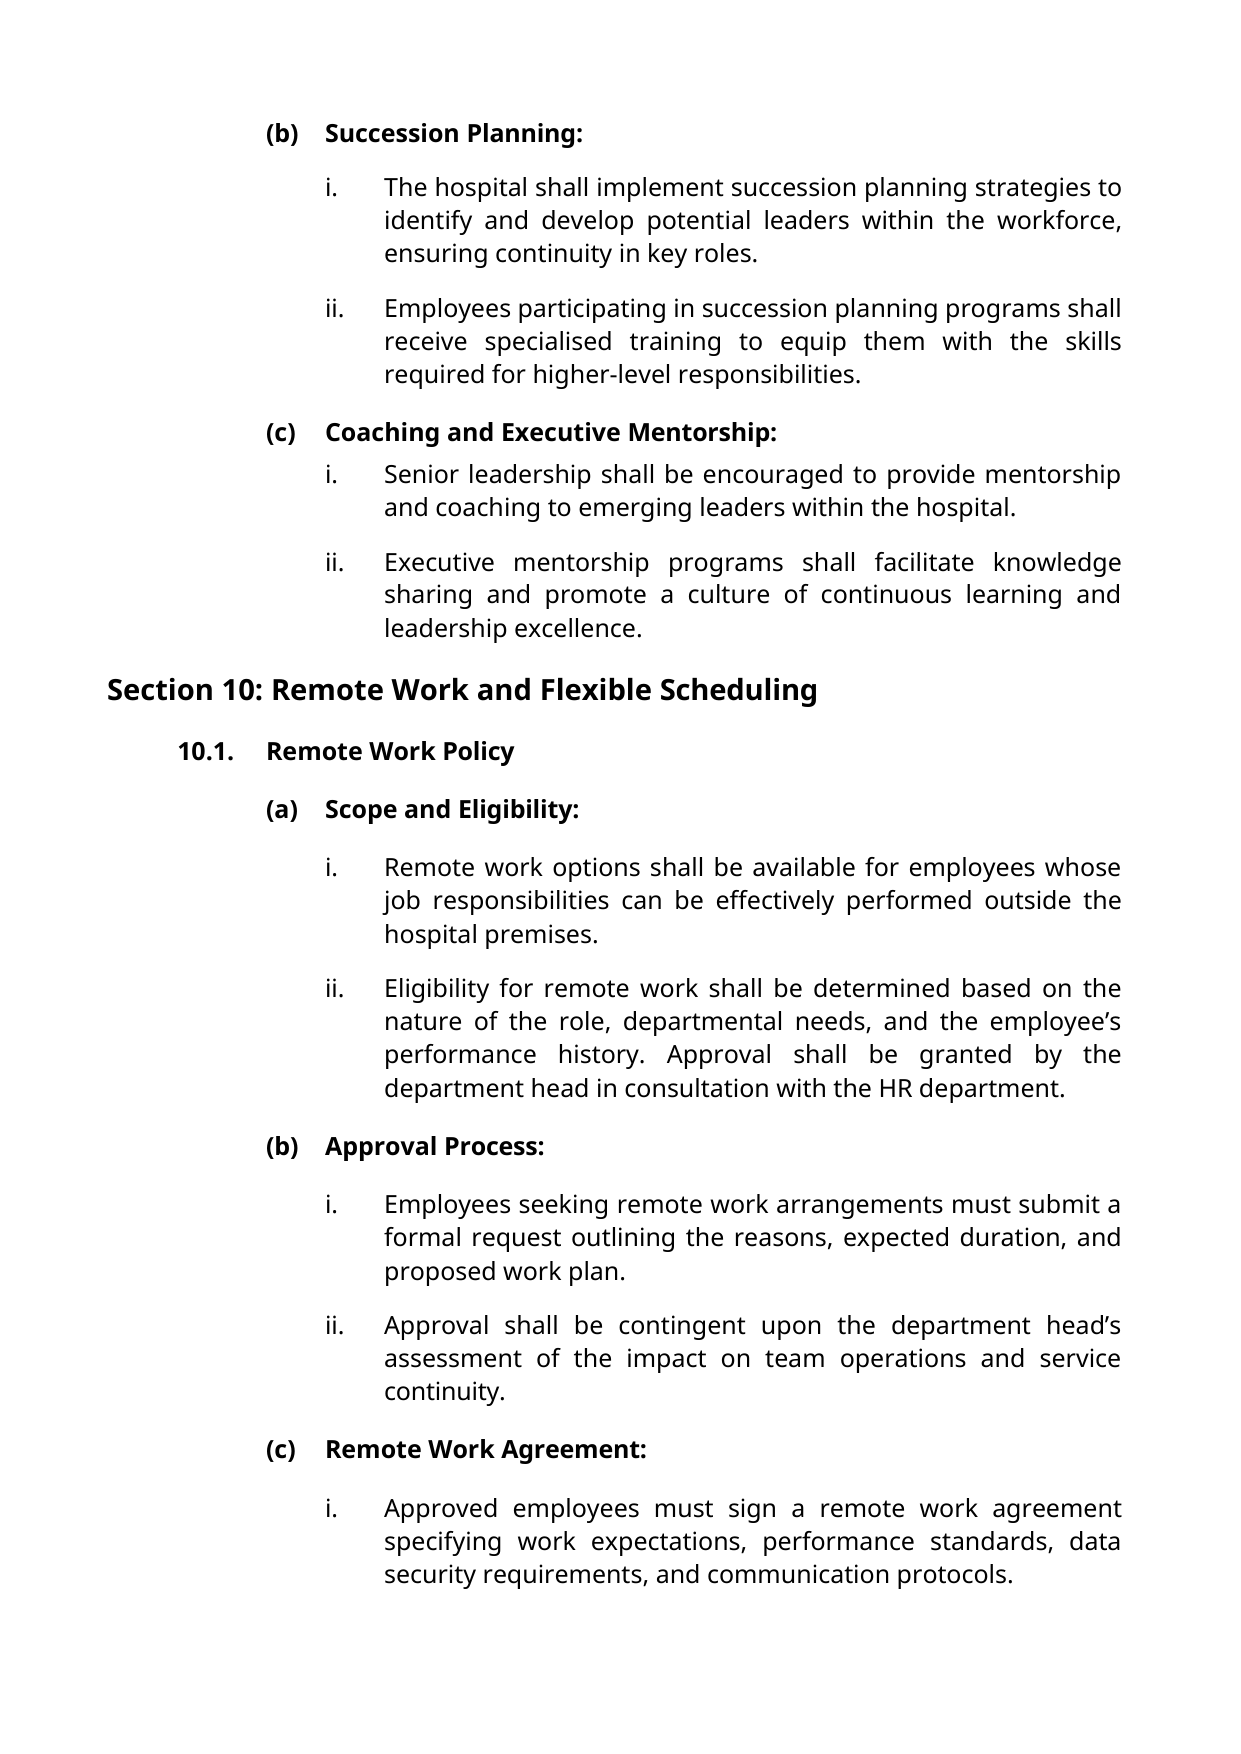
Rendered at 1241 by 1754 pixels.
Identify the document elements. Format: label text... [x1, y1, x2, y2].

subtitle Remote Work Policy [177, 733, 1137, 767]
list Employees participating in succession planning programs shall receive specialised training to equip them with the skills required for higher-level responsibilities. [325, 291, 1122, 391]
list Executive mentorship programs shall facilitate knowledge sharing and promote a culture of continuous learning and leadership excellence. [325, 544, 1122, 644]
list Approval shall be contingent upon the department head’s assessment of the impact on team operations and service continuity. [325, 1308, 1122, 1408]
list Remote work options shall be available for employees whose job responsibilities can be effectively performed outside the hospital premises. [325, 850, 1122, 950]
subtitle Approval Process: [266, 1128, 1137, 1162]
subtitle Succession Planning: [266, 115, 1137, 149]
list Employees seeking remote work arrangements must submit a formal request outlining the reasons, expected duration, and proposed work plan. [325, 1187, 1122, 1287]
subtitle Coaching and Executive Mentorship: [266, 415, 1137, 449]
subtitle Section 10: Remote Work and Flexible Scheduling [107, 669, 1122, 709]
list Senior leadership shall be encouraged to provide mentorship and coaching to emerging leaders within the hospital. [325, 457, 1122, 524]
subtitle Remote Work Agreement: [266, 1432, 1137, 1466]
list The hospital shall implement succession planning strategies to identify and develop potential leaders within the workforce, ensuring continuity in key roles. [325, 170, 1123, 270]
list Eligibility for remote work shall be determined based on the nature of the role, departmental needs, and the employee’s performance history. Approval shall be granted by the department head in consultation with the HR department. [325, 971, 1122, 1104]
list Approved employees must sign a remote work agreement specifying work expectations, performance standards, data security requirements, and communication protocols. [325, 1491, 1122, 1591]
list Scope and Eligibility: [266, 791, 1137, 825]
